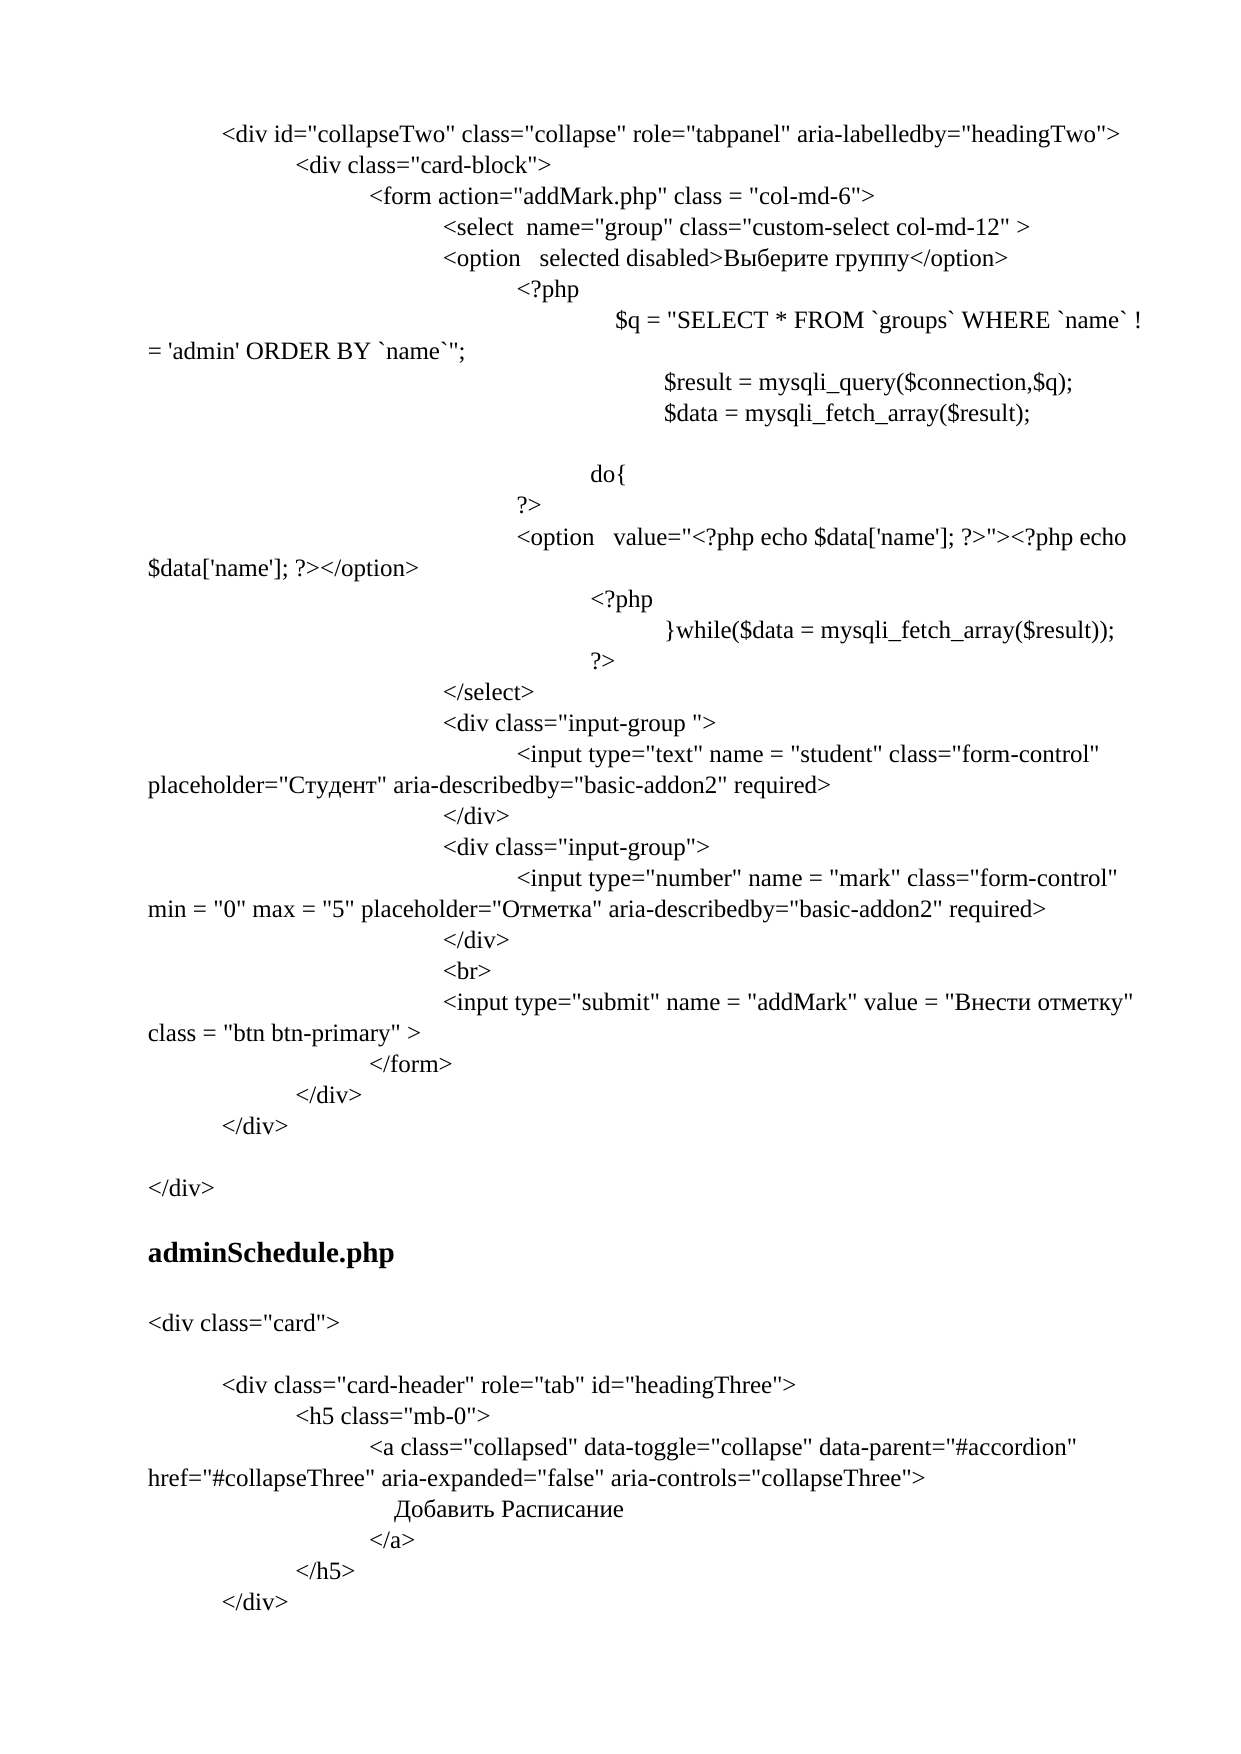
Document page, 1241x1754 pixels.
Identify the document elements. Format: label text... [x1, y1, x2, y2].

text <div id="collapseTwo" class="collapse" role="tabpanel" aria-labelledby="headingTwo"> [148, 119, 1152, 148]
text </div> [148, 1080, 1152, 1109]
text <div class="card-header" role="tab" id="headingThree"> [148, 1370, 1152, 1399]
text <input type="submit" name = "addMark" value = "Внести отметку" class = "btn btn-primary" > [148, 987, 1152, 1047]
text $result = mysqli_query($connection,$q); [148, 367, 1152, 396]
text </div> [148, 1111, 1152, 1140]
text <form action="addMark.php" class = "col-md-6"> [148, 181, 1152, 210]
text </div> [148, 1173, 1152, 1202]
text <?php [148, 584, 1152, 612]
text <div class="input-group"> [148, 832, 1152, 861]
text <select name="group" class="custom-select col-md-12" > [148, 212, 1152, 241]
text <div class="card"> [148, 1308, 1152, 1337]
text </div> [148, 925, 1152, 954]
text ?> [148, 646, 1152, 674]
text </form> [148, 1049, 1152, 1078]
text </h5> [148, 1556, 1152, 1585]
text <h5 class="mb-0"> [148, 1401, 1152, 1430]
text $q = "SELECT * FROM `groups` WHERE `name` != 'admin' ORDER BY `name`"; [148, 305, 1152, 365]
text <input type="number" name = "mark" class="form-control" min = "0" max = "5" placeholder="Отметка" aria-describedby="basic-addon2" required> [148, 863, 1152, 923]
text <div class="input-group "> [148, 708, 1152, 737]
text </div> [148, 801, 1152, 830]
text <a class="collapsed" data-toggle="collapse" data-parent="#accordion" href="#collapseThree" aria-expanded="false" aria-controls="collapseThree"> [148, 1432, 1152, 1492]
text <option value="<?php echo $data['name']; ?>"><?php echo $data['name']; ?></option> [148, 522, 1152, 581]
text <option selected disabled>Выберите группу</option> [148, 243, 1152, 272]
text }while($data = mysqli_fetch_array($result)); [148, 615, 1152, 643]
text </a> [148, 1525, 1152, 1554]
text <input type="text" name = "student" class="form-control" placeholder="Студент" aria-describedby="basic-addon2" required> [148, 739, 1152, 799]
text $data = mysqli_fetch_array($result); [148, 398, 1152, 427]
text <div class="card-block"> [148, 150, 1152, 179]
text ?> [148, 491, 1152, 519]
text </div> [148, 1587, 1152, 1616]
text </select> [148, 677, 1152, 706]
text <br> [148, 956, 1152, 985]
text <?php [148, 274, 1152, 303]
text do{ [148, 459, 1152, 488]
text adminSchedule.php [148, 1236, 1152, 1269]
text Добавить Расписание [148, 1494, 1152, 1523]
